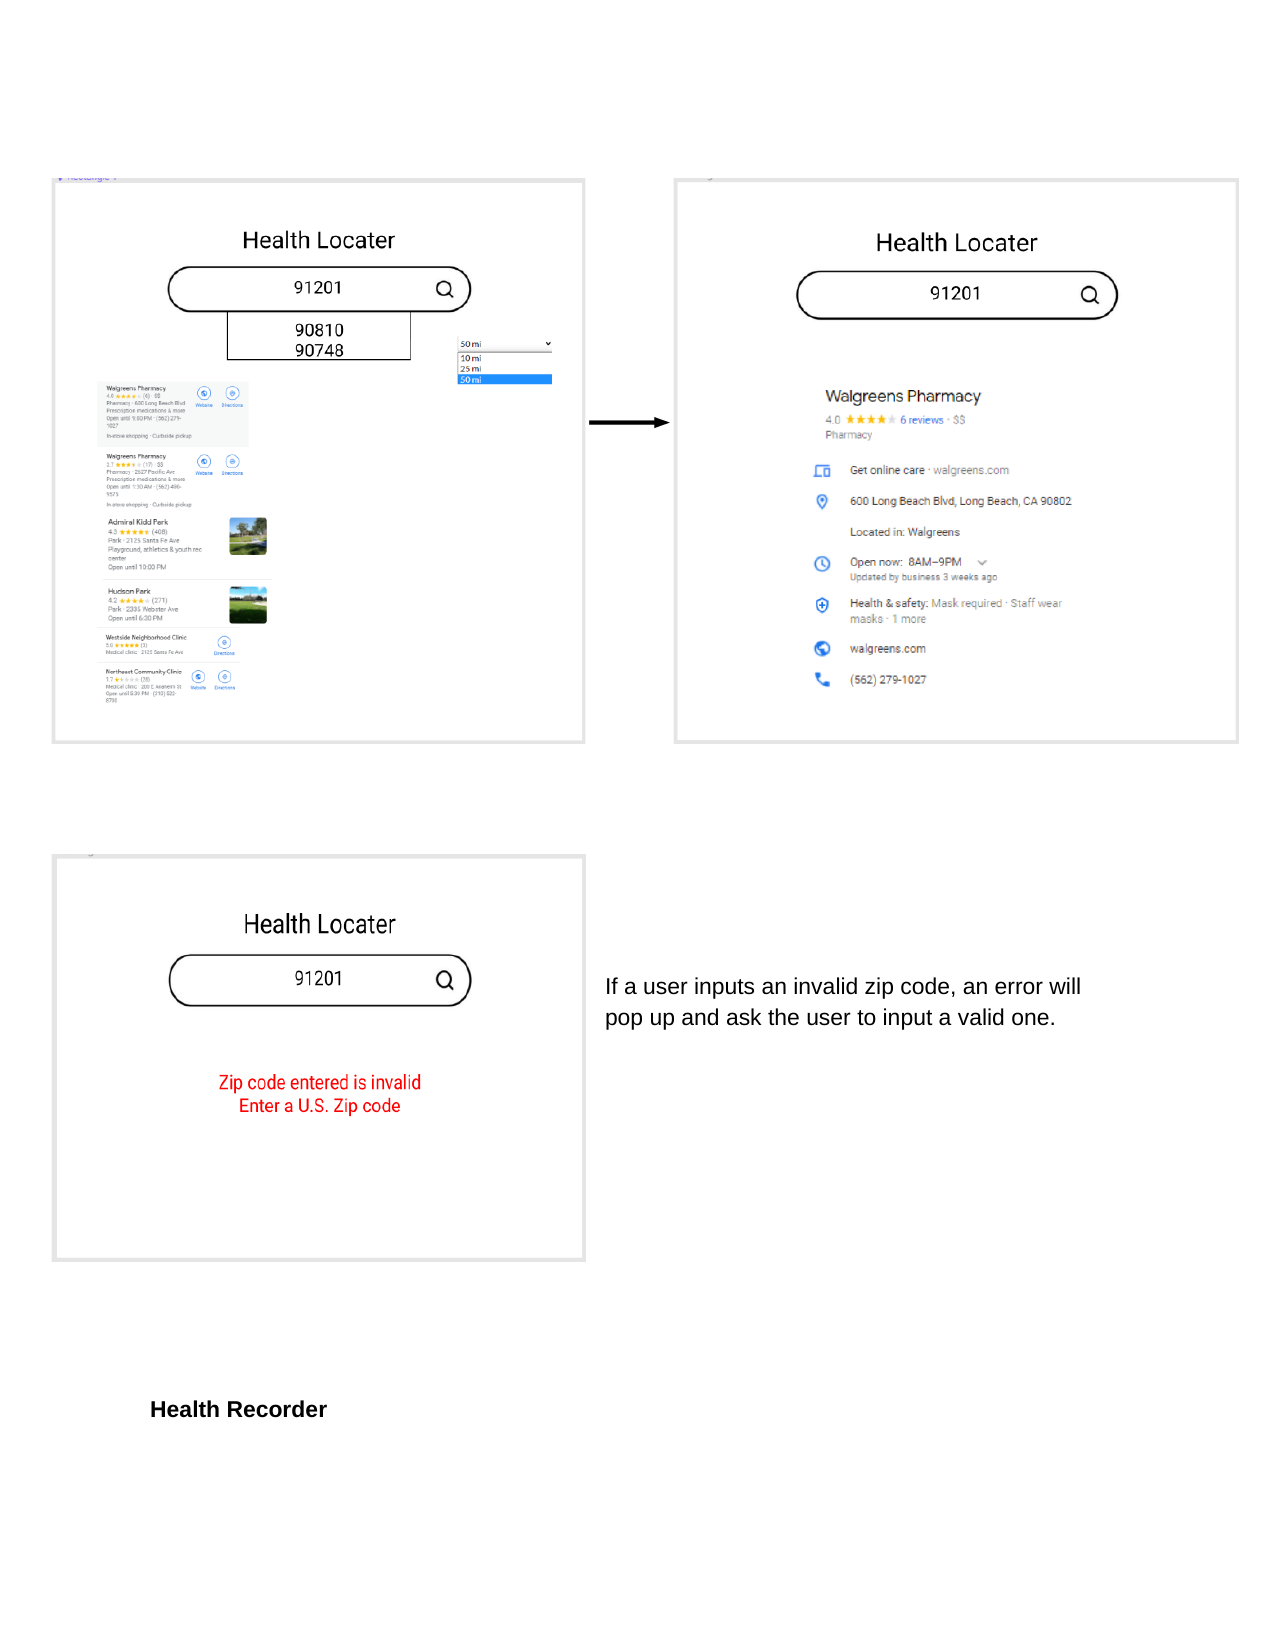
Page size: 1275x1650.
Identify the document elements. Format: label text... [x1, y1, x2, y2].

text If a user inputs an invalid zip code, an error will pop up and ask the user to input a valid one. [586, 973, 1125, 1030]
picture [51, 854, 586, 1262]
text Health Recorder [150, 1396, 1125, 1423]
picture [51, 178, 1239, 744]
